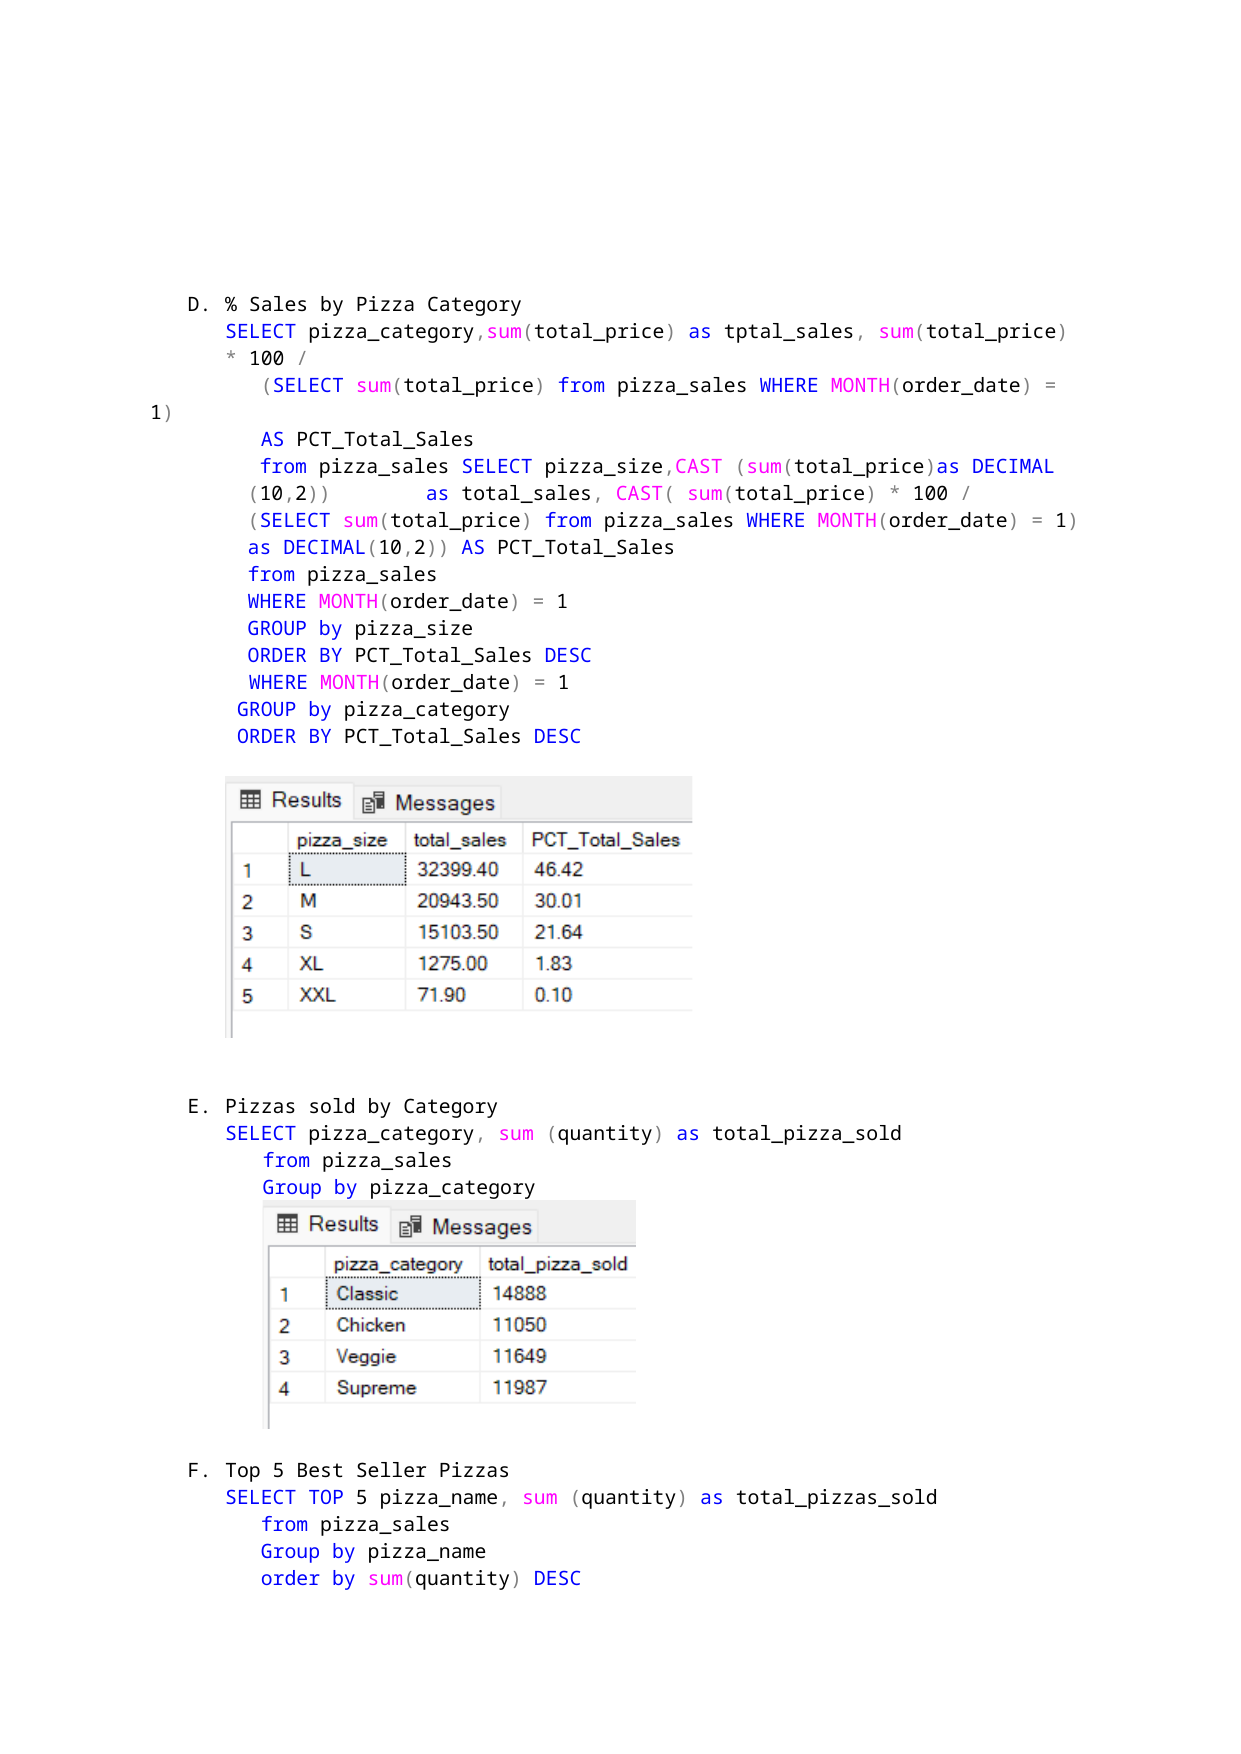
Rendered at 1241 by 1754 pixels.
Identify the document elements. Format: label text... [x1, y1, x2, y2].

text from pizza_sales [187, 1146, 1090, 1173]
picture [225, 776, 693, 1038]
text (SELECT sum(total_price) from pizza_sales WHERE MONTH(order_date) = 1) [172, 506, 1090, 533]
text order by sum(quantity) DESC [150, 1564, 1090, 1591]
picture [262, 1200, 636, 1429]
list Pizzas sold by Category [187, 1092, 1090, 1119]
text GROUP by pizza_category [225, 695, 1090, 722]
text WHERE MONTH(order_date) = 1 [150, 668, 1090, 695]
text AS PCT_Total_Sales [150, 426, 1090, 452]
text Group by pizza_name [225, 1537, 1090, 1564]
list SELECT TOP 5 pizza_name, sum (quantity) as total_pizzas_sold [225, 1483, 1090, 1510]
list SELECT pizza_category,sum(total_price) as tptal_sales, sum(total_price) * 100 / [225, 318, 1090, 372]
list % Sales by Pizza Category [187, 291, 1090, 318]
list Top 5 Best Seller Pizzas [187, 1456, 1090, 1483]
text WHERE MONTH(order_date) = 1 [172, 587, 1090, 614]
text from pizza_sales SELECT pizza_size,CAST (sum(total_price)as DECIMAL (10,2)) as total_sales, CAST( sum(total_price) * 100 / [247, 452, 1090, 506]
text from pizza_sales [150, 1510, 1090, 1537]
text ORDER BY PCT_Total_Sales DESC [150, 722, 1090, 749]
text GROUP by pizza_size [172, 614, 1090, 641]
text Group by pizza_category [187, 1173, 1090, 1200]
text (SELECT sum(total_price) from pizza_sales WHERE MONTH(order_date) = 1) [150, 372, 1090, 426]
text ORDER BY PCT_Total_Sales DESC [225, 641, 1090, 668]
list SELECT pizza_category, sum (quantity) as total_pizza_sold [225, 1119, 1090, 1146]
text from pizza_sales [172, 560, 1090, 587]
text as DECIMAL(10,2)) AS PCT_Total_Sales [172, 533, 1090, 560]
